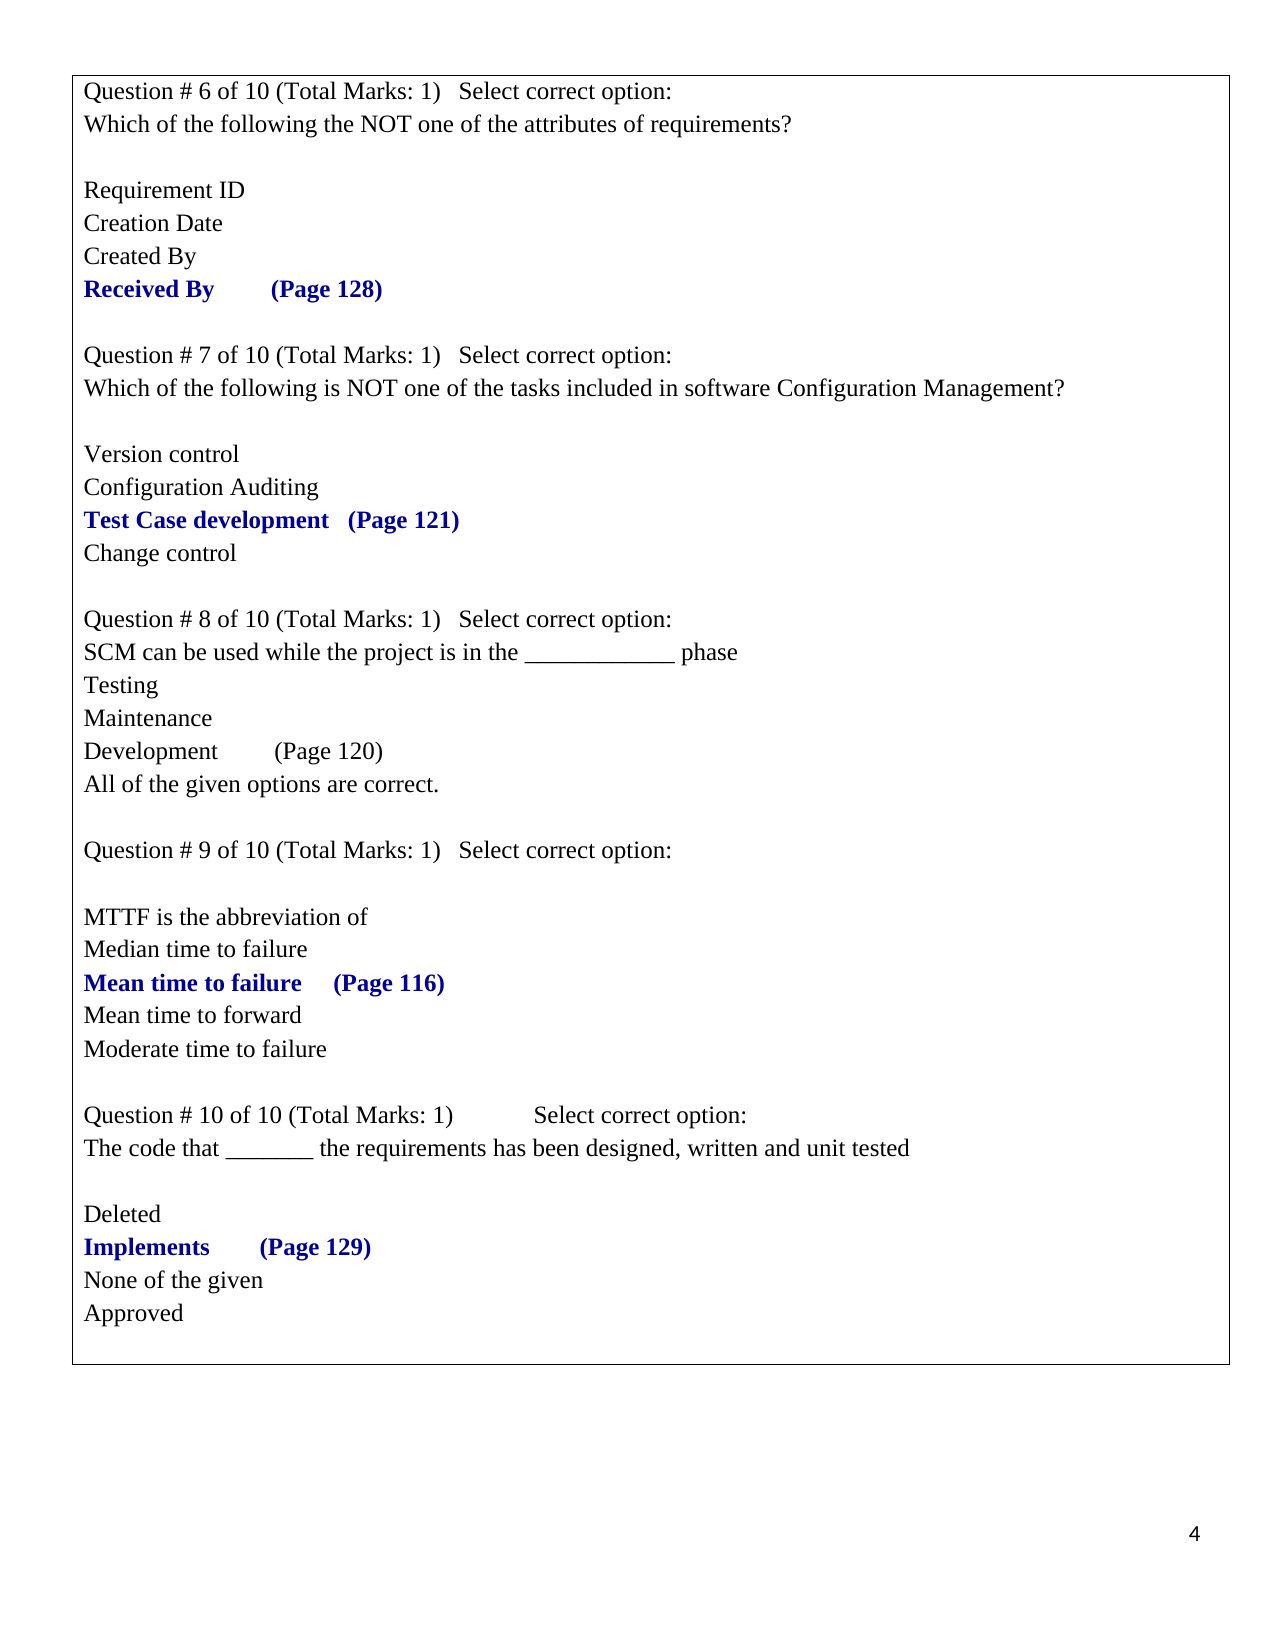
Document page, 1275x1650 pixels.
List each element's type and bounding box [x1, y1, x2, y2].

table_header [73, 76, 1229, 1364]
